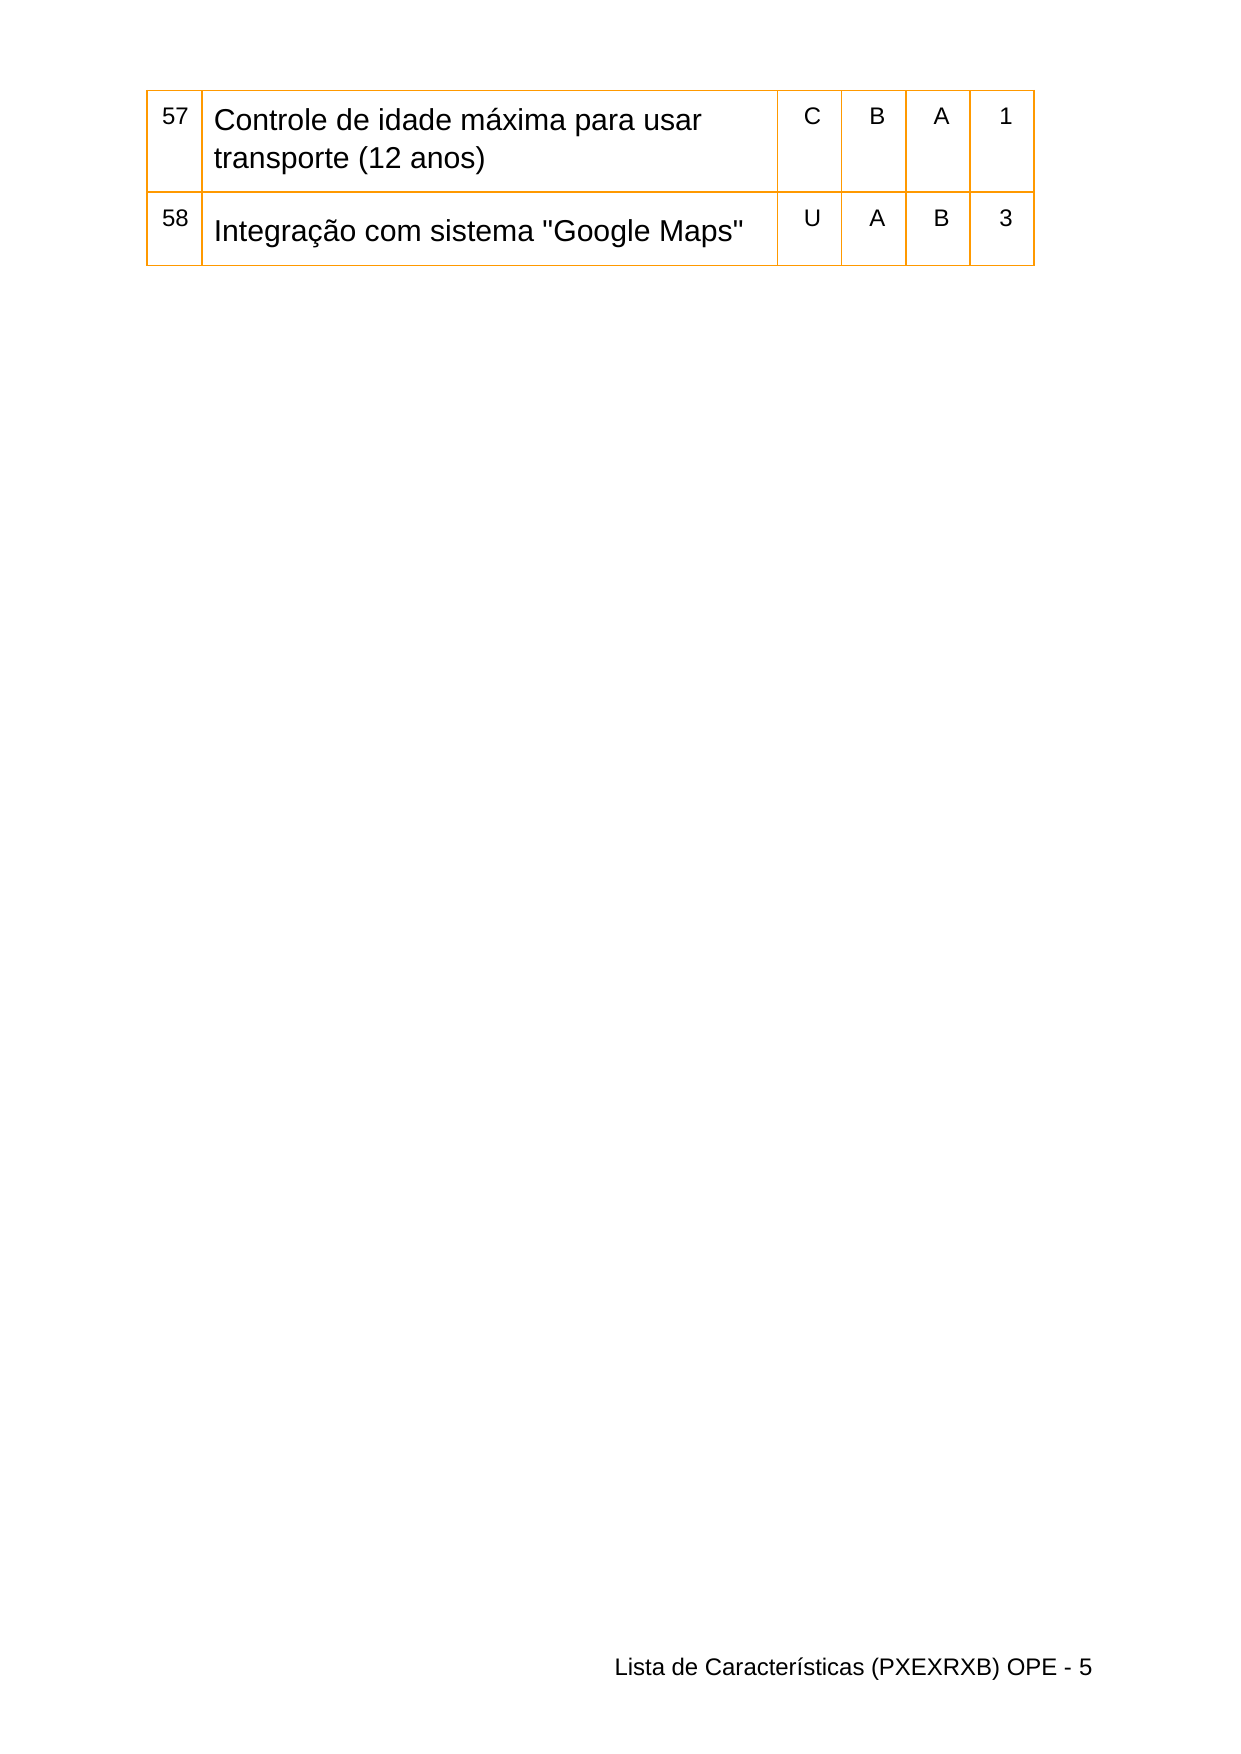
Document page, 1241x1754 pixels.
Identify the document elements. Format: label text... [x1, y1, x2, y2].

table_cell 58 [148, 193, 201, 264]
table_cell U [778, 193, 841, 264]
table_cell 1 [971, 91, 1033, 191]
table_cell 3 [971, 193, 1033, 264]
table_cell 57 [148, 91, 201, 191]
table_cell A [907, 91, 969, 191]
table_cell B [842, 91, 905, 191]
table_cell C [778, 91, 841, 191]
table_cell Integração com sistema "Google Maps" [203, 193, 777, 264]
table_cell B [907, 193, 969, 264]
table_cell Controle de idade máxima para usar transporte (12 anos) [203, 91, 777, 191]
table_cell A [842, 193, 905, 264]
